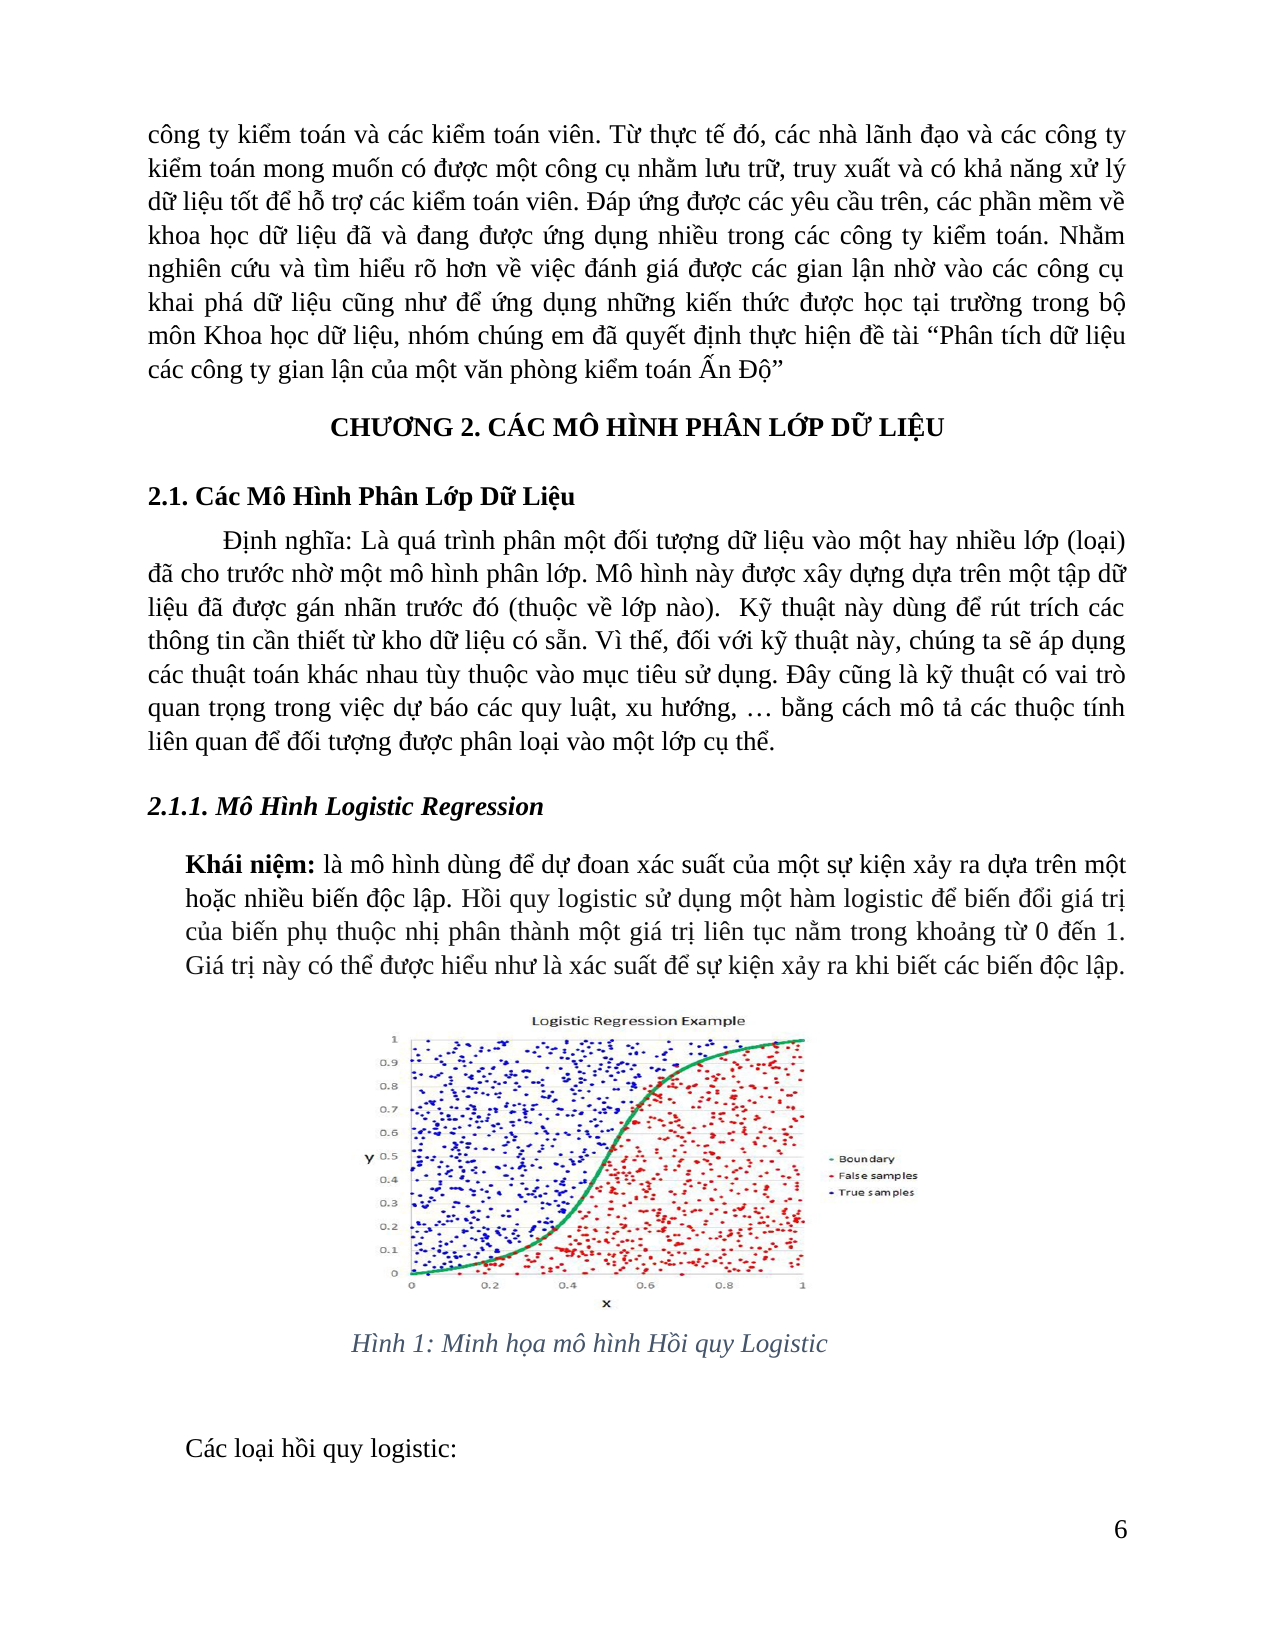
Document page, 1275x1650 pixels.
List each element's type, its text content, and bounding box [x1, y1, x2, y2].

text Định nghĩa: Là quá trình phân một đối tượng dữ liệu vào một hay nhiều lớp (loại) đã cho trước nhờ một mô hình phân lớp. Mô hình này được xây dựng dựa trên một tập dữ liệu đã được gán nhãn trước đó (thuộc về lớp nào). Kỹ thuật này dùng để rút trích các thông tin cần thiết từ kho dữ liệu có sẵn. Vì thế, đối với kỹ thuật này, chúng ta sẽ áp dụng các thuật toán khác nhau tùy thuộc vào mục tiêu sử dụng. Đây cũng là kỹ thuật có vai trò quan trọng trong việc dự báo các quy luật, xu hướng, … bằng cách mô tả các thuộc tính liên quan để đối tượng được phân loại vào một lớp cụ thể. [148, 524, 1127, 756]
subtitle CHƯƠNG 2. CÁC MÔ HÌNH PHÂN LỚP DỮ LIỆU [148, 411, 1127, 443]
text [148, 118, 1127, 384]
subtitle 2.1. Các Mô Hình Phân Lớp Dữ Liệu [148, 480, 1127, 511]
text Khái niệm: là mô hình dùng để dự đoan xác suất của một sự kiện xảy ra dựa trên một hoặc nhiều biến độc lập. Hồi quy logistic sử dụng một hàm logistic để biến đổi giá trị của biến phụ thuộc nhị phân thành một giá trị liên tục nằm trong khoảng từ 0 đến 1. Giá trị này có thể được hiểu như là xác suất để sự kiện xảy ra khi biết các biến độc lập. [185, 848, 1127, 980]
picture [351, 1010, 924, 1319]
text Các loại hồi quy logistic: [185, 1432, 1127, 1464]
subtitle 2.1.1. Mô Hình Logistic Regression [148, 790, 1127, 821]
